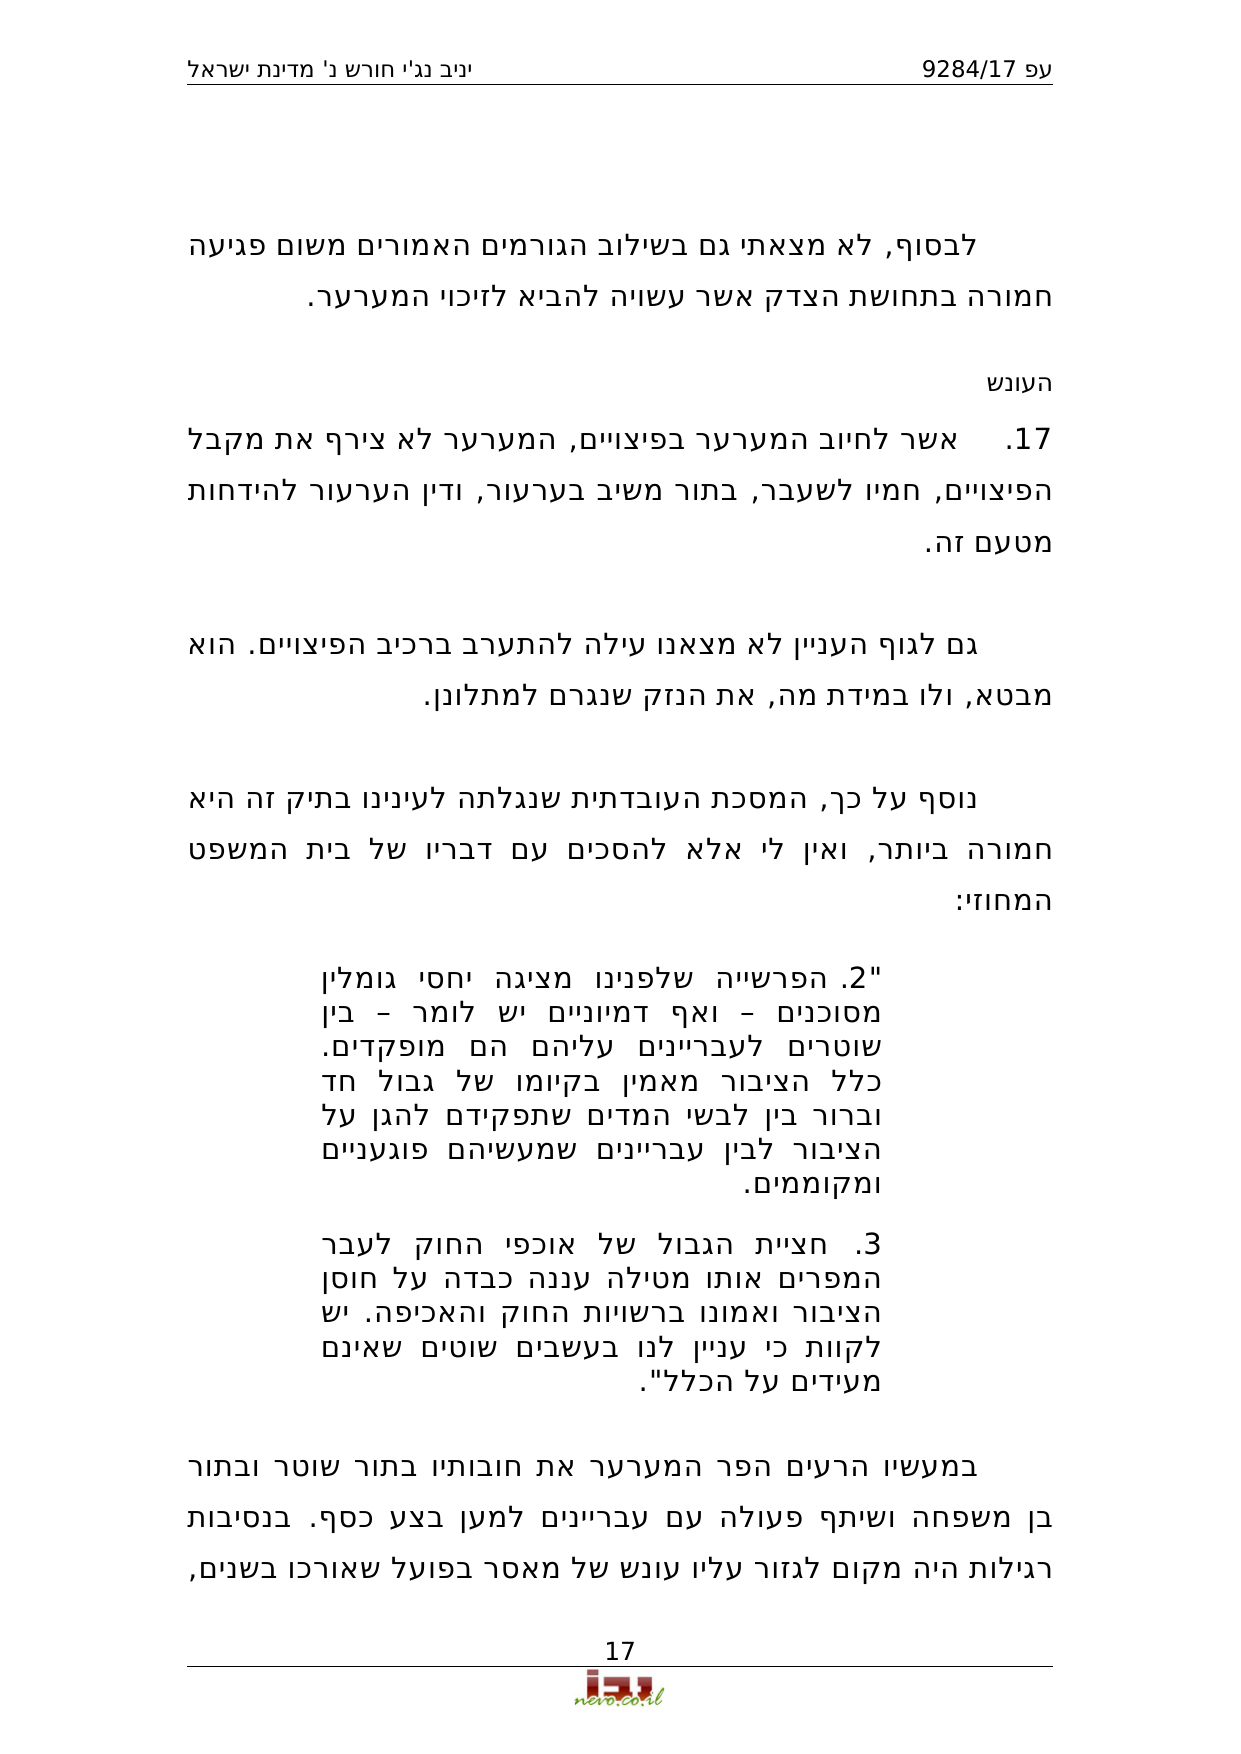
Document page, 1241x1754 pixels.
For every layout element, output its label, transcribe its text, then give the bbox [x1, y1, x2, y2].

text "2. הפרשייה שלפנינו מציגה יחסי גומלין מסוכנים – ואף דמיוניים יש לומר – בין שוטרים לעבריינים עליהם הם מופקדים. כלל הציבור מאמין בקיומו של גבול חד וברור בין לבשי המדים שתפקידם להגן על הציבור לבין עבריינים שמעשיהם פוגעניים ומקוממים. [321, 961, 882, 1200]
list אשר לחיוב המערער בפיצויים, המערער לא צירף את מקבל הפיצויים, חמיו לשעבר, בתור משיב בערעור, ודין הערעור להידחות מטעם זה. [187, 422, 1053, 559]
text גם לגוף העניין לא מצאנו עילה להתערב ברכיב הפיצויים. הוא מבטא, ולו במידת מה, את הנזק שנגרם למתלונן. [187, 627, 1053, 713]
text 3. חציית הגבול של אוכפי החוק לעבר המפרים אותו מטילה עננה כבדה על חוסן הציבור ואמונו ברשויות החוק והאכיפה. יש לקוות כי עניין לנו בעשבים שוטים שאינם מעידים על הכלל". [321, 1227, 882, 1398]
picture [574, 1669, 666, 1707]
subtitle העונש [187, 368, 1053, 397]
text נוסף על כך, המסכת העובדתית שנגלתה לעינינו בתיק זה היא חמורה ביותר, ואין לי אלא להסכים עם דבריו של בית המשפט המחוזי: [187, 781, 1053, 917]
text לבסוף, לא מצאתי גם בשילוב הגורמים האמורים משום פגיעה חמורה בתחושת הצדק אשר עשויה להביא לזיכוי המערער. [187, 228, 1053, 314]
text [187, 1449, 1053, 1586]
